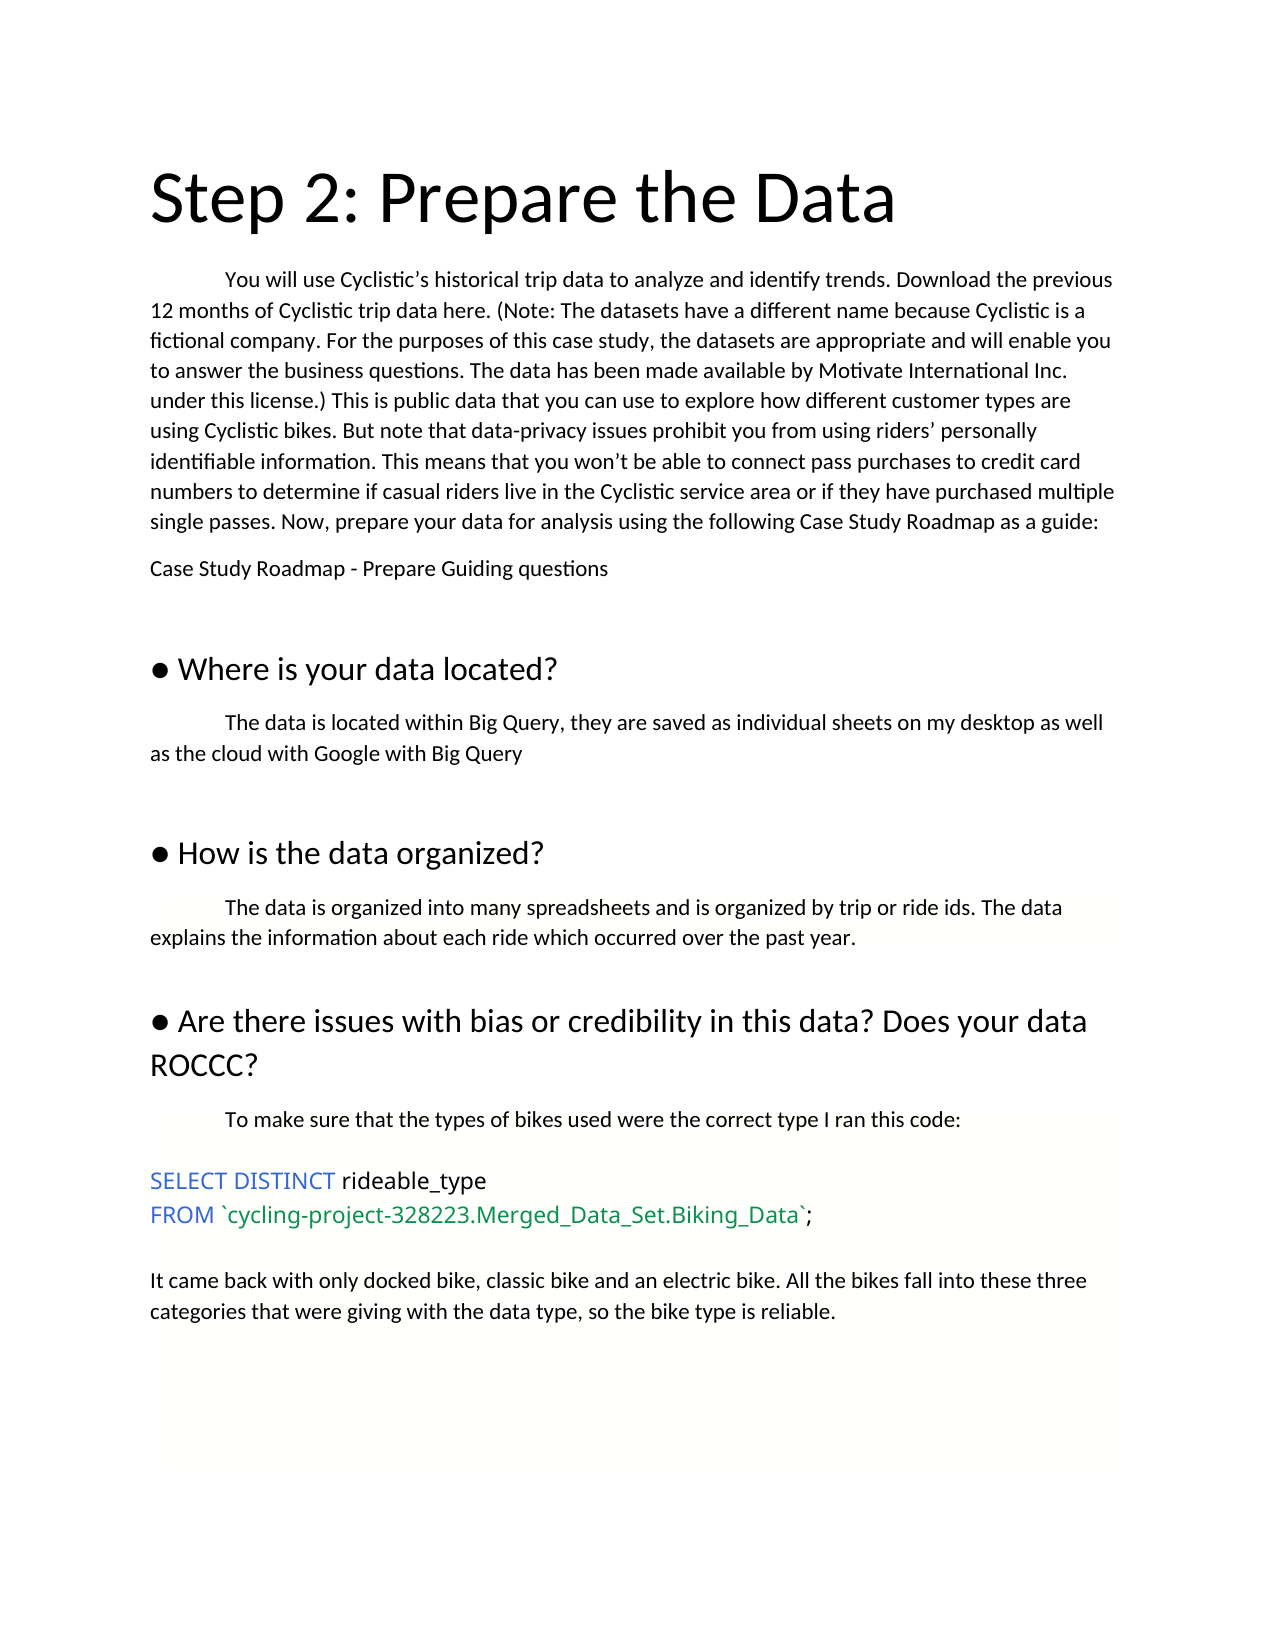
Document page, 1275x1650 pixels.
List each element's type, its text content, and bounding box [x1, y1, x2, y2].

text ● How is the data organized? [150, 832, 1125, 873]
text FROM `cycling-project-328223.Merged_Data_Set.Biking_Data`; [150, 1199, 1125, 1230]
text ● Are there issues with bias or credibility in this data? Does your data ROCCC? [150, 1000, 1125, 1085]
text ● Where is your data located? [150, 648, 1125, 688]
text Case Study Roadmap - Prepare Guiding questions [150, 554, 1125, 582]
text To make sure that the types of bikes used were the correct type I ran this code: [150, 1105, 1125, 1133]
text SELECT DISTINCT rideable_type [150, 1165, 1125, 1197]
text The data is located within Big Query, they are saved as individual sheets on my desktop as well as the cloud with Google with Big Query [150, 708, 1125, 767]
text You will use Cyclistic’s historical trip data to analyze and identify trends. Download the previous 12 months of Cyclistic trip data here. (Note: The datasets have a different name because Cyclistic is a fictional company. For the purposes of this case study, the datasets are appropriate and will enable you to answer the business questions. The data has been made available by Motivate International Inc. under this license.) This is public data that you can use to explore how different customer types are using Cyclistic bikes. But note that data-privacy issues prohibit you from using riders’ personally identifiable information. This means that you won’t be able to connect pass purchases to credit card numbers to determine if casual riders live in the Cyclistic service area or if they have purchased multiple single passes. Now, prepare your data for analysis using the following Case Study Roadmap as a guide: [150, 266, 1125, 535]
text It came back with only docked bike, classic bike and an electric bike. All the bikes fall into these three categories that were giving with the data type, so the bike type is reliable. [150, 1267, 1125, 1325]
text Step 2: Prepare the Data [150, 150, 1125, 242]
text The data is organized into many spreadsheets and is organized by trip or ride ids. The data explains the information about each ride which occurred over the past year. [150, 893, 1125, 951]
